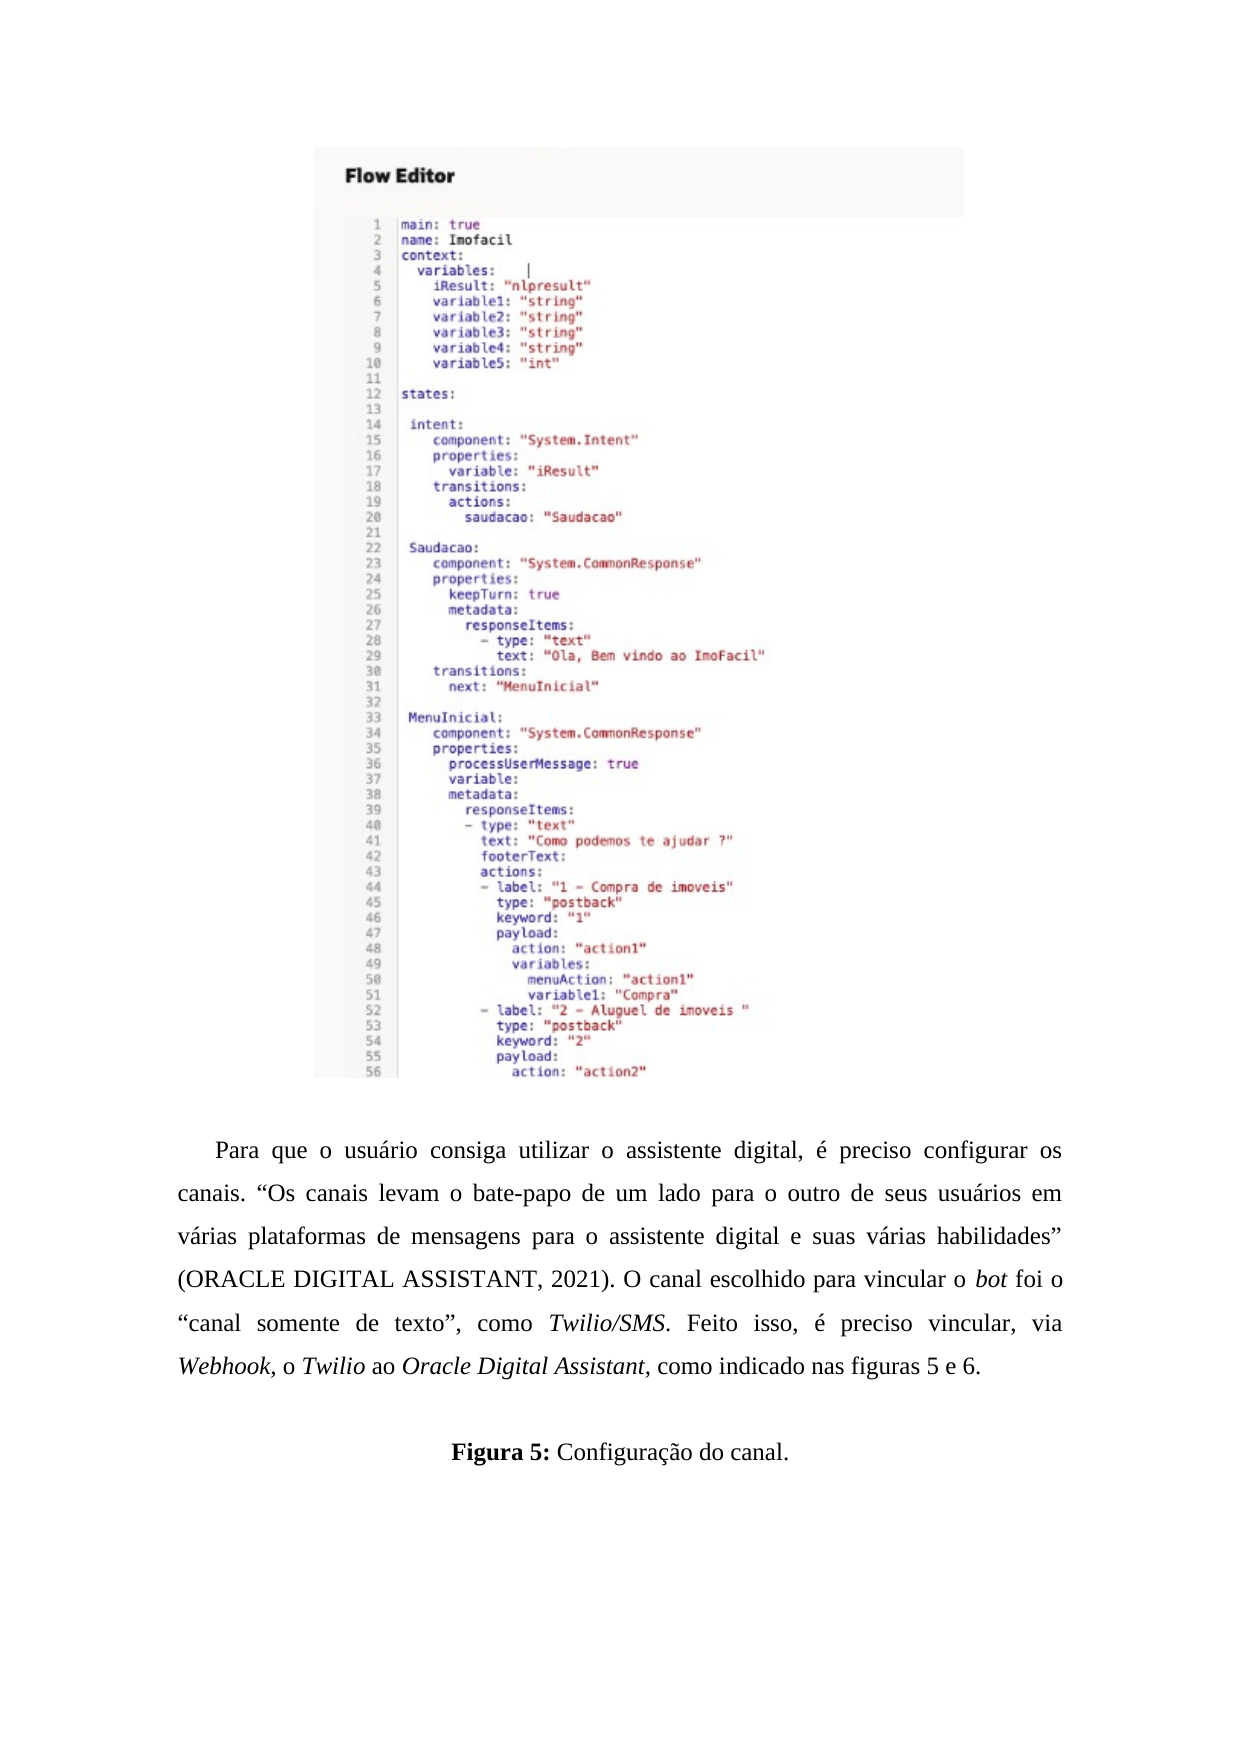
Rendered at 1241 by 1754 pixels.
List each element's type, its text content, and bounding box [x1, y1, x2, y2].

picture [314, 147, 964, 1078]
text Figura 5: Configuração do canal. [177, 1437, 1063, 1466]
text Para que o usuário consiga utilizar o assistente digital, é preciso configurar os canais. “Os canais levam o bate-papo de um lado para o outro de seus usuários em várias plataformas de mensagens para o assistente digital e suas várias habilidades” (ORACLE DIGITAL ASSISTANT, 2021). O canal escolhido para vincular o bot foi o “canal somente de texto”, como Twilio/SMS. Feito isso, é preciso vincular, via Webhook, o Twilio ao Oracle Digital Assistant, como indicado nas figuras 5 e 6. [177, 1135, 1063, 1379]
